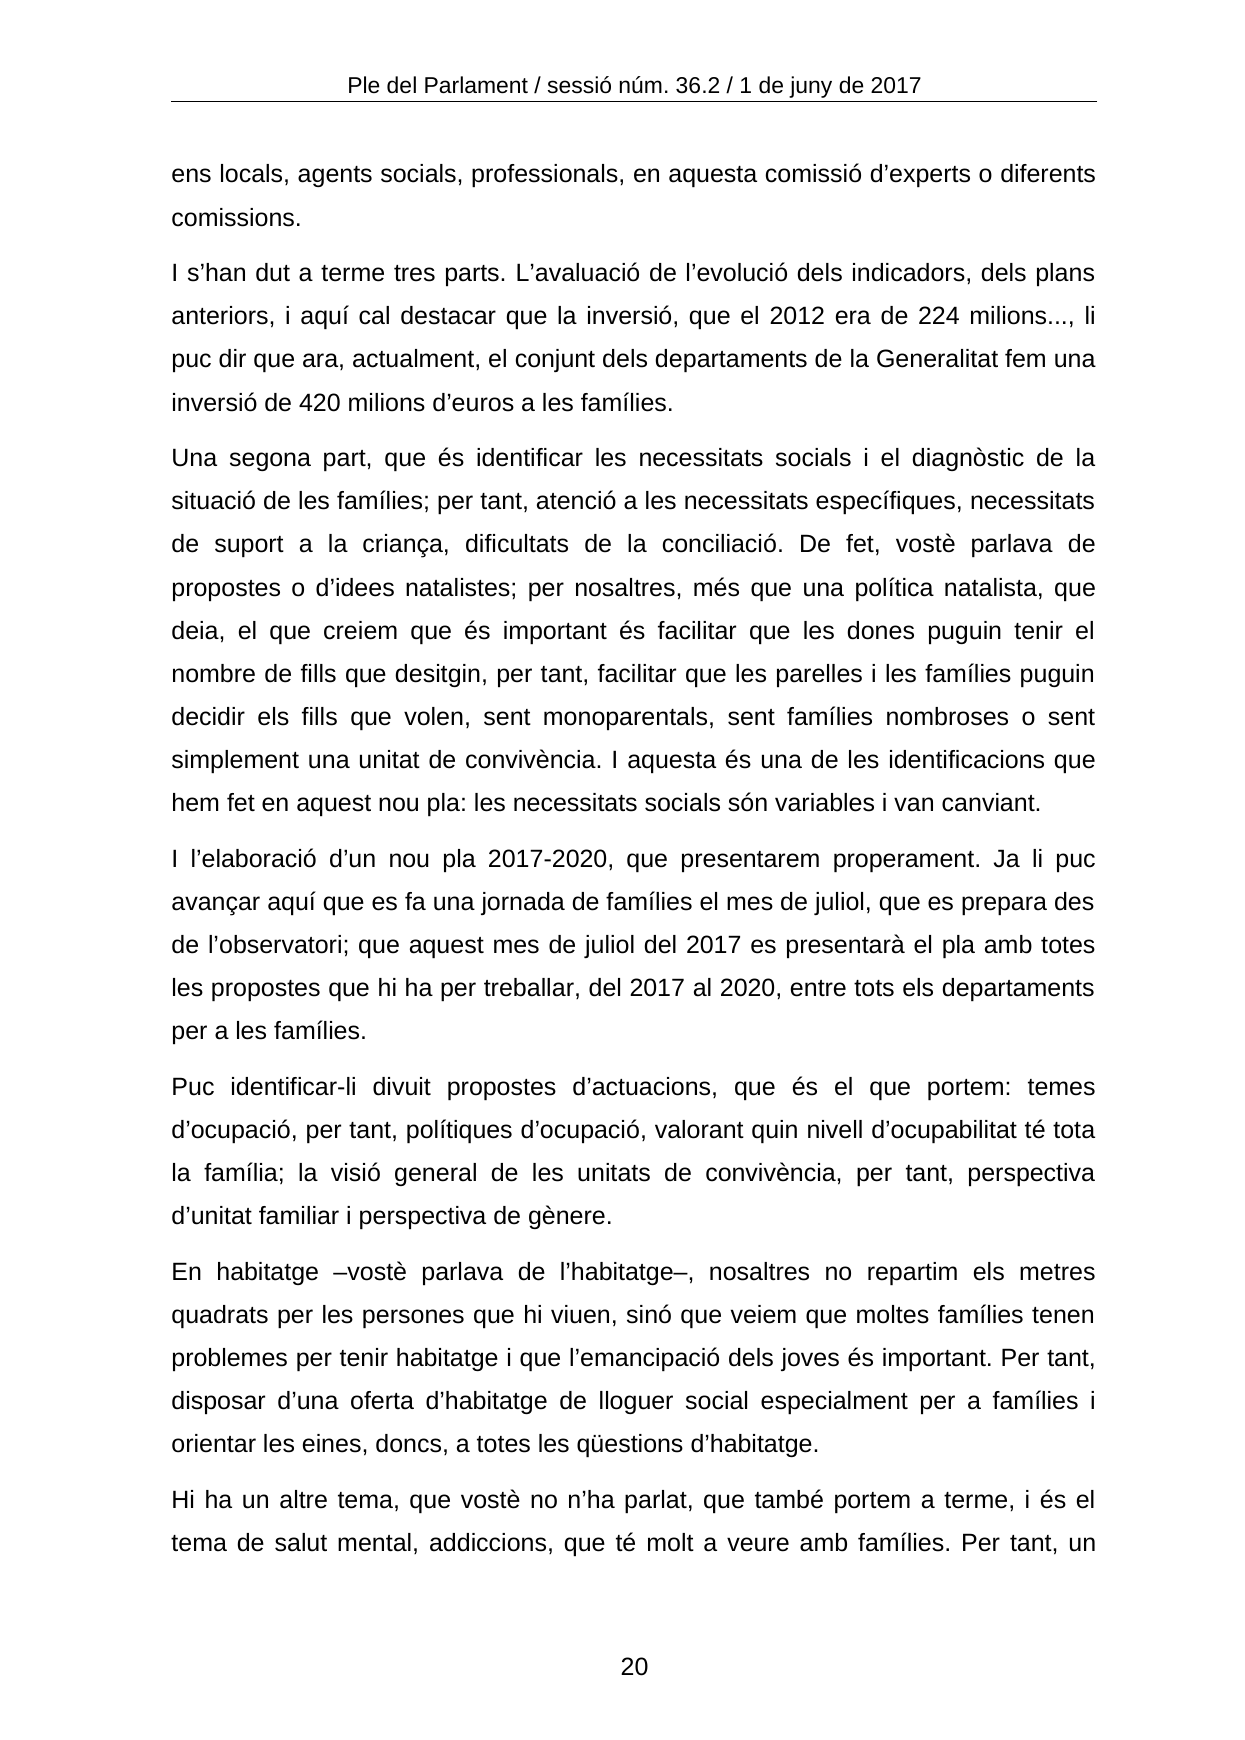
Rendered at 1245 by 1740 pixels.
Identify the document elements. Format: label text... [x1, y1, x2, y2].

text I l’elaboració d’un nou pla 2017-2020, que presentarem properament. Ja li puc avançar aquí que es fa una jornada de famílies el mes de juliol, que es prepara des de l’observatori; que aquest mes de juliol del 2017 es presentarà el pla amb totes les propostes que hi ha per treballar, del 2017 al 2020, entre tots els departaments per a les famílies. [171, 844, 1097, 1045]
text Una segona part, que és identificar les necessitats socials i el diagnòstic de la situació de les famílies; per tant, atenció a les necessitats específiques, necessitats de suport a la criança, dificultats de la conciliació. De fet, vostè parlava de propostes o d’idees natalistes; per nosaltres, més que una política natalista, que deia, el que creiem que és important és facilitar que les dones puguin tenir el nombre de fills que desitgin, per tant, facilitar que les parelles i les famílies puguin decidir els fills que volen, sent monoparentals, sent famílies nombroses o sent simplement una unitat de convivència. I aquesta és una de les identificacions que hem fet en aquest nou pla: les necessitats socials són variables i van canviant. [171, 443, 1097, 817]
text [171, 159, 1097, 231]
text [171, 1485, 1097, 1557]
text En habitatge –vostè parlava de l’habitatge–, nosaltres no repartim els metres quadrats per les persones que hi viuen, sinó que veiem que moltes famílies tenen problemes per tenir habitatge i que l’emancipació dels joves és important. Per tant, disposar d’una oferta d’habitatge de lloguer social especialment per a famílies i orientar les eines, doncs, a totes les qüestions d’habitatge. [171, 1257, 1097, 1458]
text I s’han dut a terme tres parts. L’avaluació de l’evolució dels indicadors, dels plans anteriors, i aquí cal destacar que la inversió, que el 2012 era de 224 milions..., li puc dir que ara, actualment, el conjunt dels departaments de la Generalitat fem una inversió de 420 milions d’euros a les famílies. [171, 258, 1097, 416]
text Puc identificar-li divuit propostes d’actuacions, que és el que portem: temes d’ocupació, per tant, polítiques d’ocupació, valorant quin nivell d’ocupabilitat té tota la família; la visió general de les unitats de convivència, per tant, perspectiva d’unitat familiar i perspectiva de gènere. [171, 1072, 1097, 1230]
